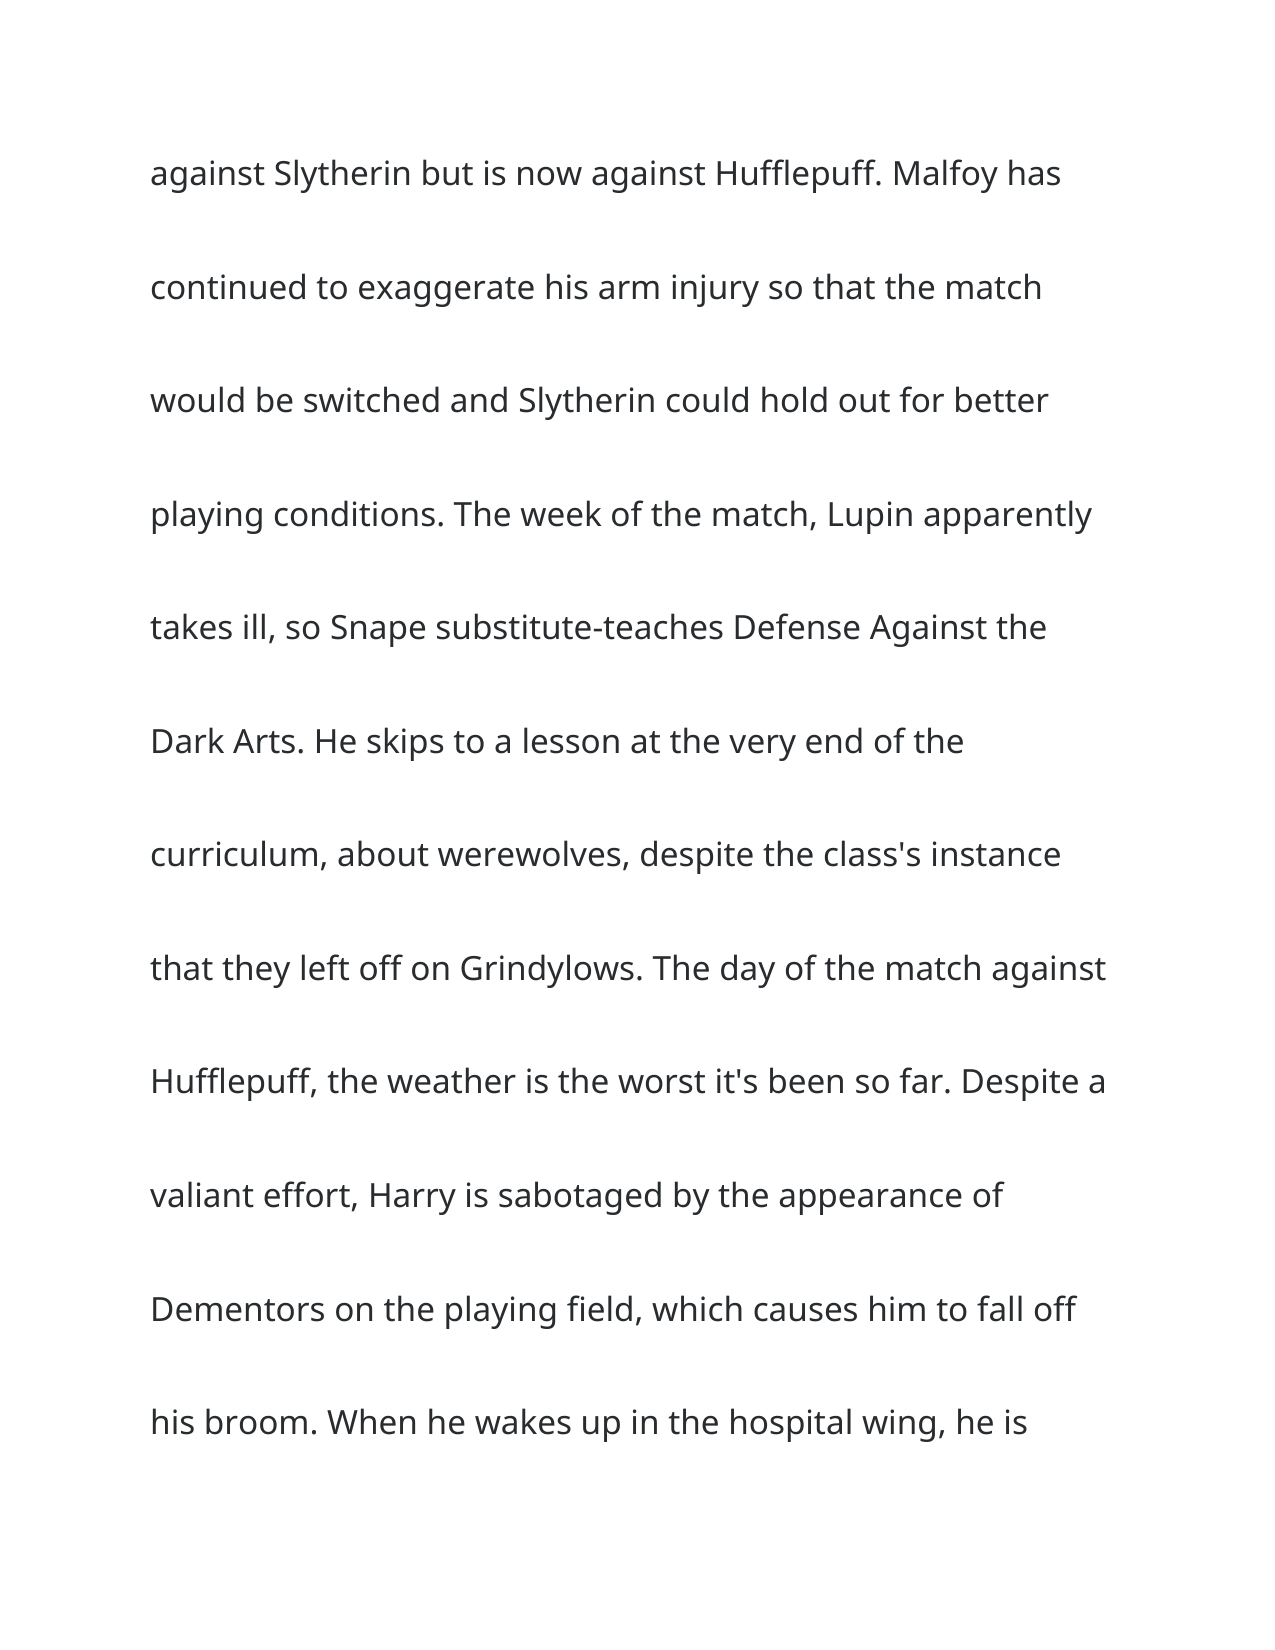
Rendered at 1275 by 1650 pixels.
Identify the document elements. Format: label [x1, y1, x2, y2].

text [150, 150, 1125, 1444]
